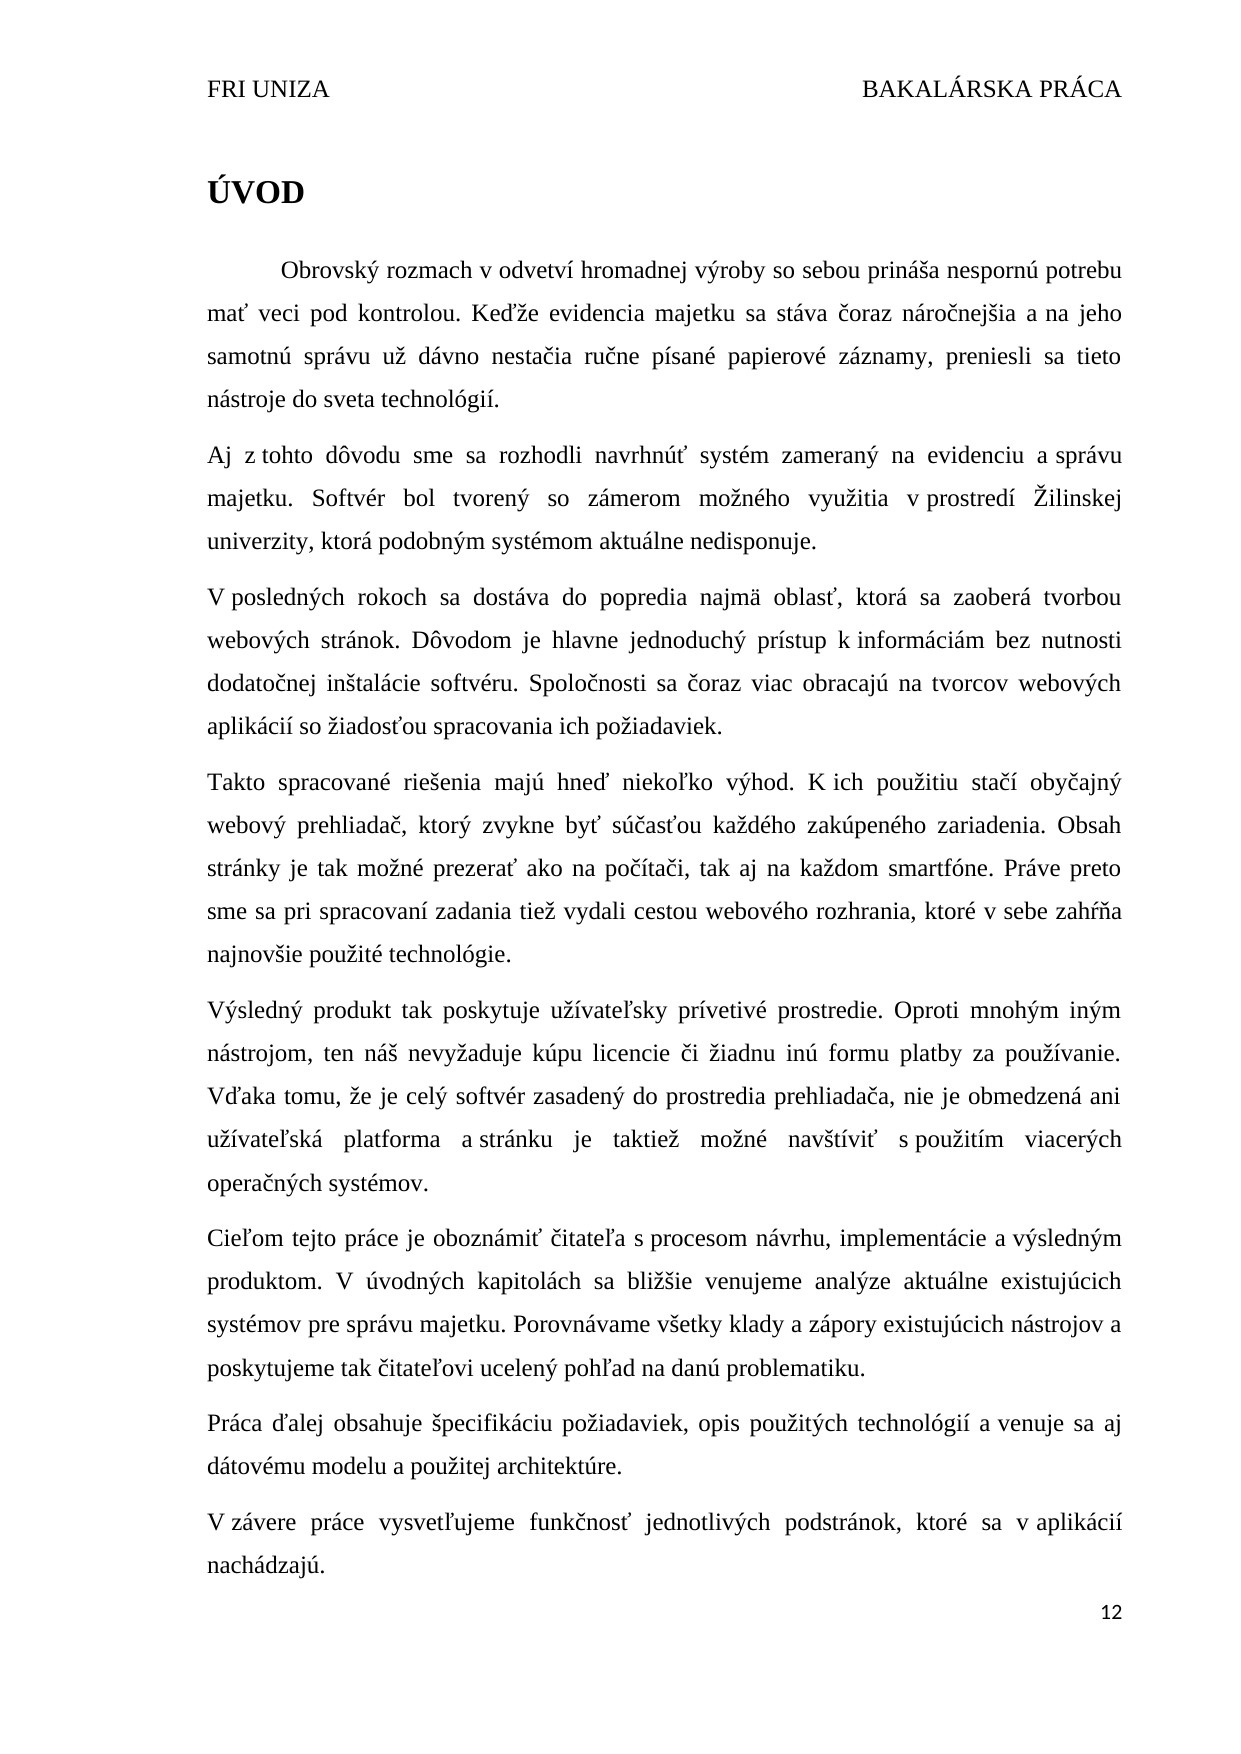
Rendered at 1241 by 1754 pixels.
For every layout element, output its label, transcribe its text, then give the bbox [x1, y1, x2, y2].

text V závere práce vysvetľujeme funkčnosť jednotlivých podstránok, ktoré sa v aplikácií nachádzajú. [207, 1507, 1122, 1579]
text Cieľom tejto práce je oboznámiť čitateľa s procesom návrhu, implementácie a výsledným produktom. V úvodných kapitolách sa bližšie venujeme analýze aktuálne existujúcich systémov pre správu majetku. Porovnávame všetky klady a zápory existujúcich nástrojov a poskytujeme tak čitateľovi ucelený pohľad na danú problematiku. [207, 1223, 1122, 1381]
text Obrovský rozmach v odvetví hromadnej výroby so sebou prináša nespornú potrebu mať veci pod kontrolou. Keďže evidencia majetku sa stáva čoraz náročnejšia a na jeho samotnú správu už dávno nestačia ručne písané papierové záznamy, preniesli sa tieto nástroje do sveta technológií. [207, 255, 1122, 413]
text Práca ďalej obsahuje špecifikáciu požiadaviek, opis použitých technológií a venuje sa aj dátovému modelu a použitej architektúre. [207, 1408, 1122, 1480]
text V posledných rokoch sa dostáva do popredia najmä oblasť, ktorá sa zaoberá tvorbou webových stránok. Dôvodom je hlavne jednoduchý prístup k informáciám bez nutnosti dodatočnej inštalácie softvéru. Spoločnosti sa čoraz viac obracajú na tvorcov webových aplikácií so žiadosťou spracovania ich požiadaviek. [207, 582, 1122, 740]
text Výsledný produkt tak poskytuje užívateľsky prívetivé prostredie. Oproti mnohým iným nástrojom, ten náš nevyžaduje kúpu licencie či žiadnu inú formu platby za používanie. Vďaka tomu, že je celý softvér zasadený do prostredia prehliadača, nie je obmedzená ani užívateľská platforma a stránku je taktiež možné navštíviť s použitím viacerých operačných systémov. [207, 995, 1122, 1196]
text Aj z tohto dôvodu sme sa rozhodli navrhnúť systém zameraný na evidenciu a správu majetku. Softvér bol tvorený so zámerom možného využitia v prostredí Žilinskej univerzity, ktorá podobným systémom aktuálne nedisponuje. [207, 440, 1122, 555]
text Takto spracované riešenia majú hneď niekoľko výhod. K ich použitiu stačí obyčajný webový prehliadač, ktorý zvykne byť súčasťou každého zakúpeného zariadenia. Obsah stránky je tak možné prezerať ako na počítači, tak aj na každom smartfóne. Práve preto sme sa pri spracovaní zadania tiež vydali cestou webového rozhrania, ktoré v sebe zahŕňa najnovšie použité technológie. [207, 767, 1122, 968]
subtitle ÚVOD [207, 173, 1122, 211]
